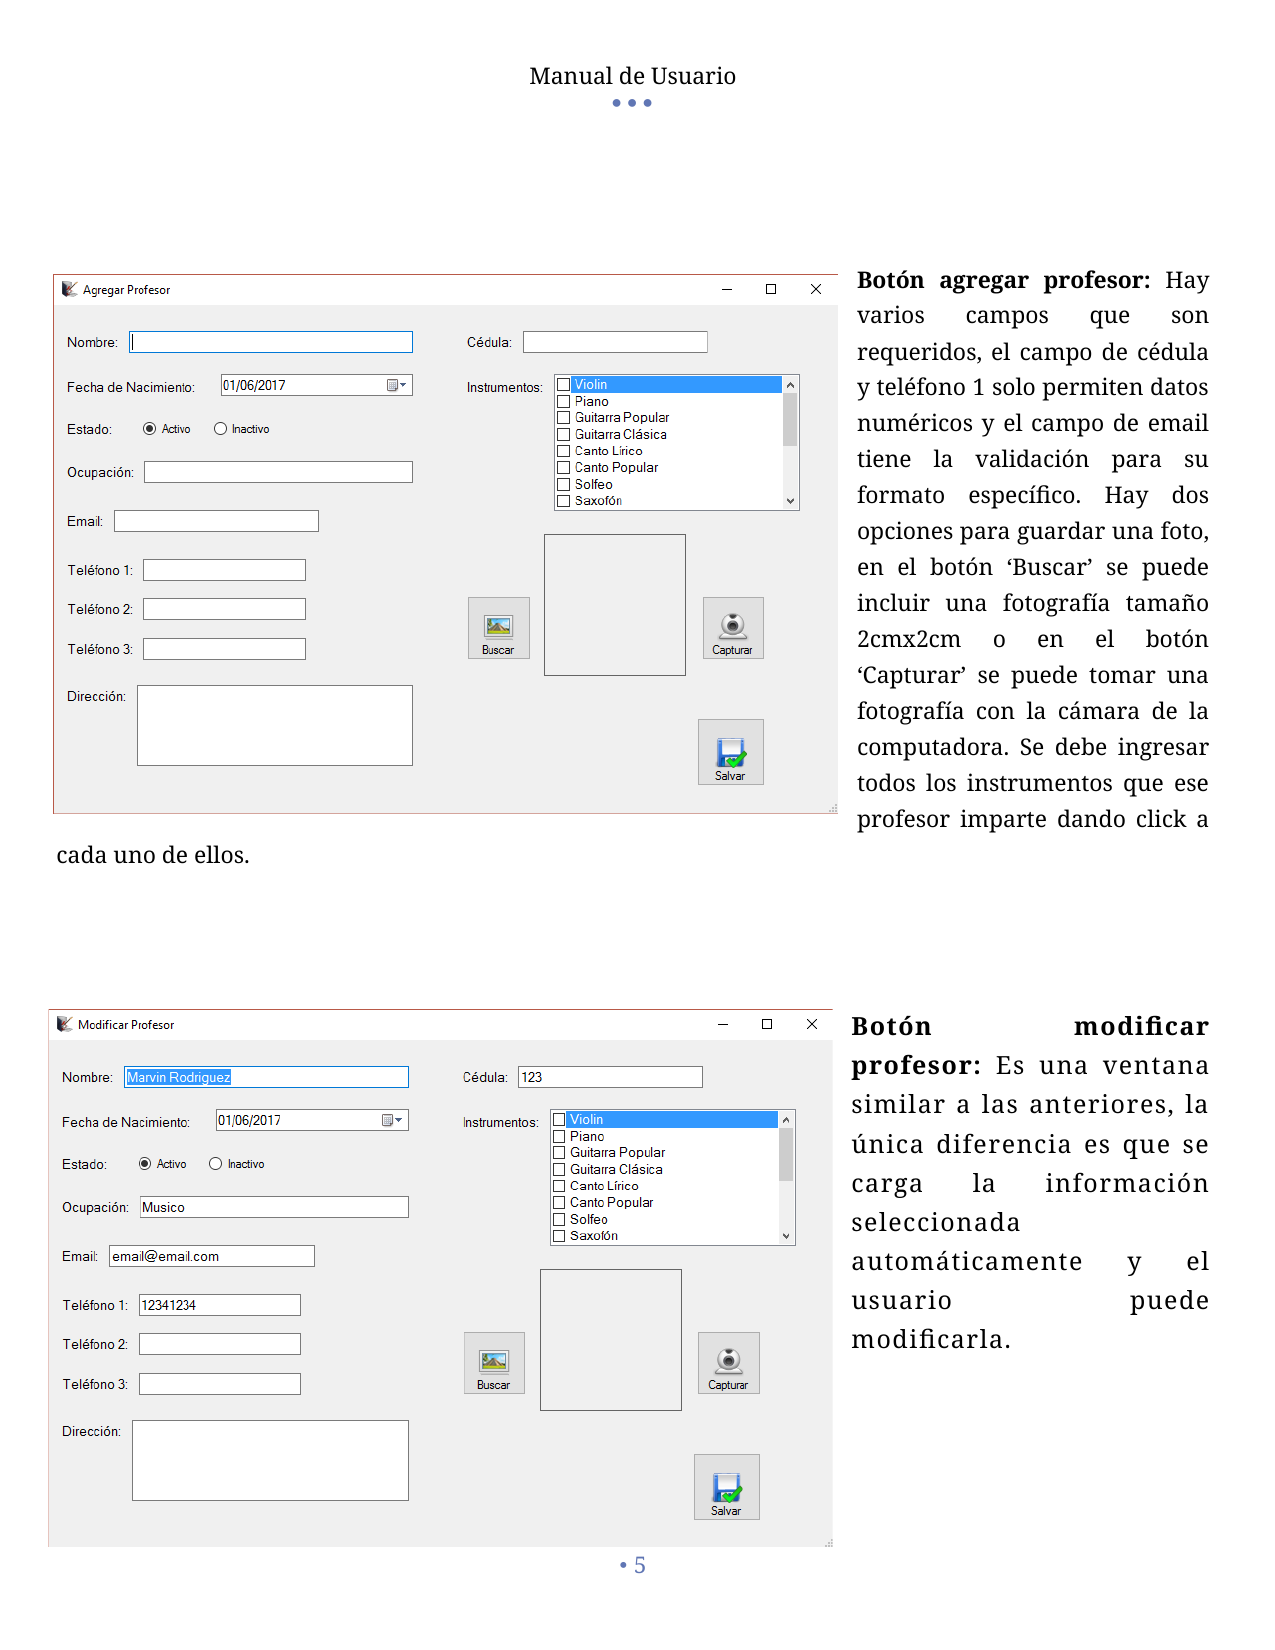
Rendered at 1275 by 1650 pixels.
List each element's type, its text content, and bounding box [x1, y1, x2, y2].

picture [53, 274, 838, 814]
subtitle Botón modificar profesor: Es una ventana similar a las anteriores, la única diferencia es que se carga la información seleccionada automáticamente y el usuario puede modificarla. [832, 1009, 1209, 1356]
picture [48, 1009, 832, 1547]
